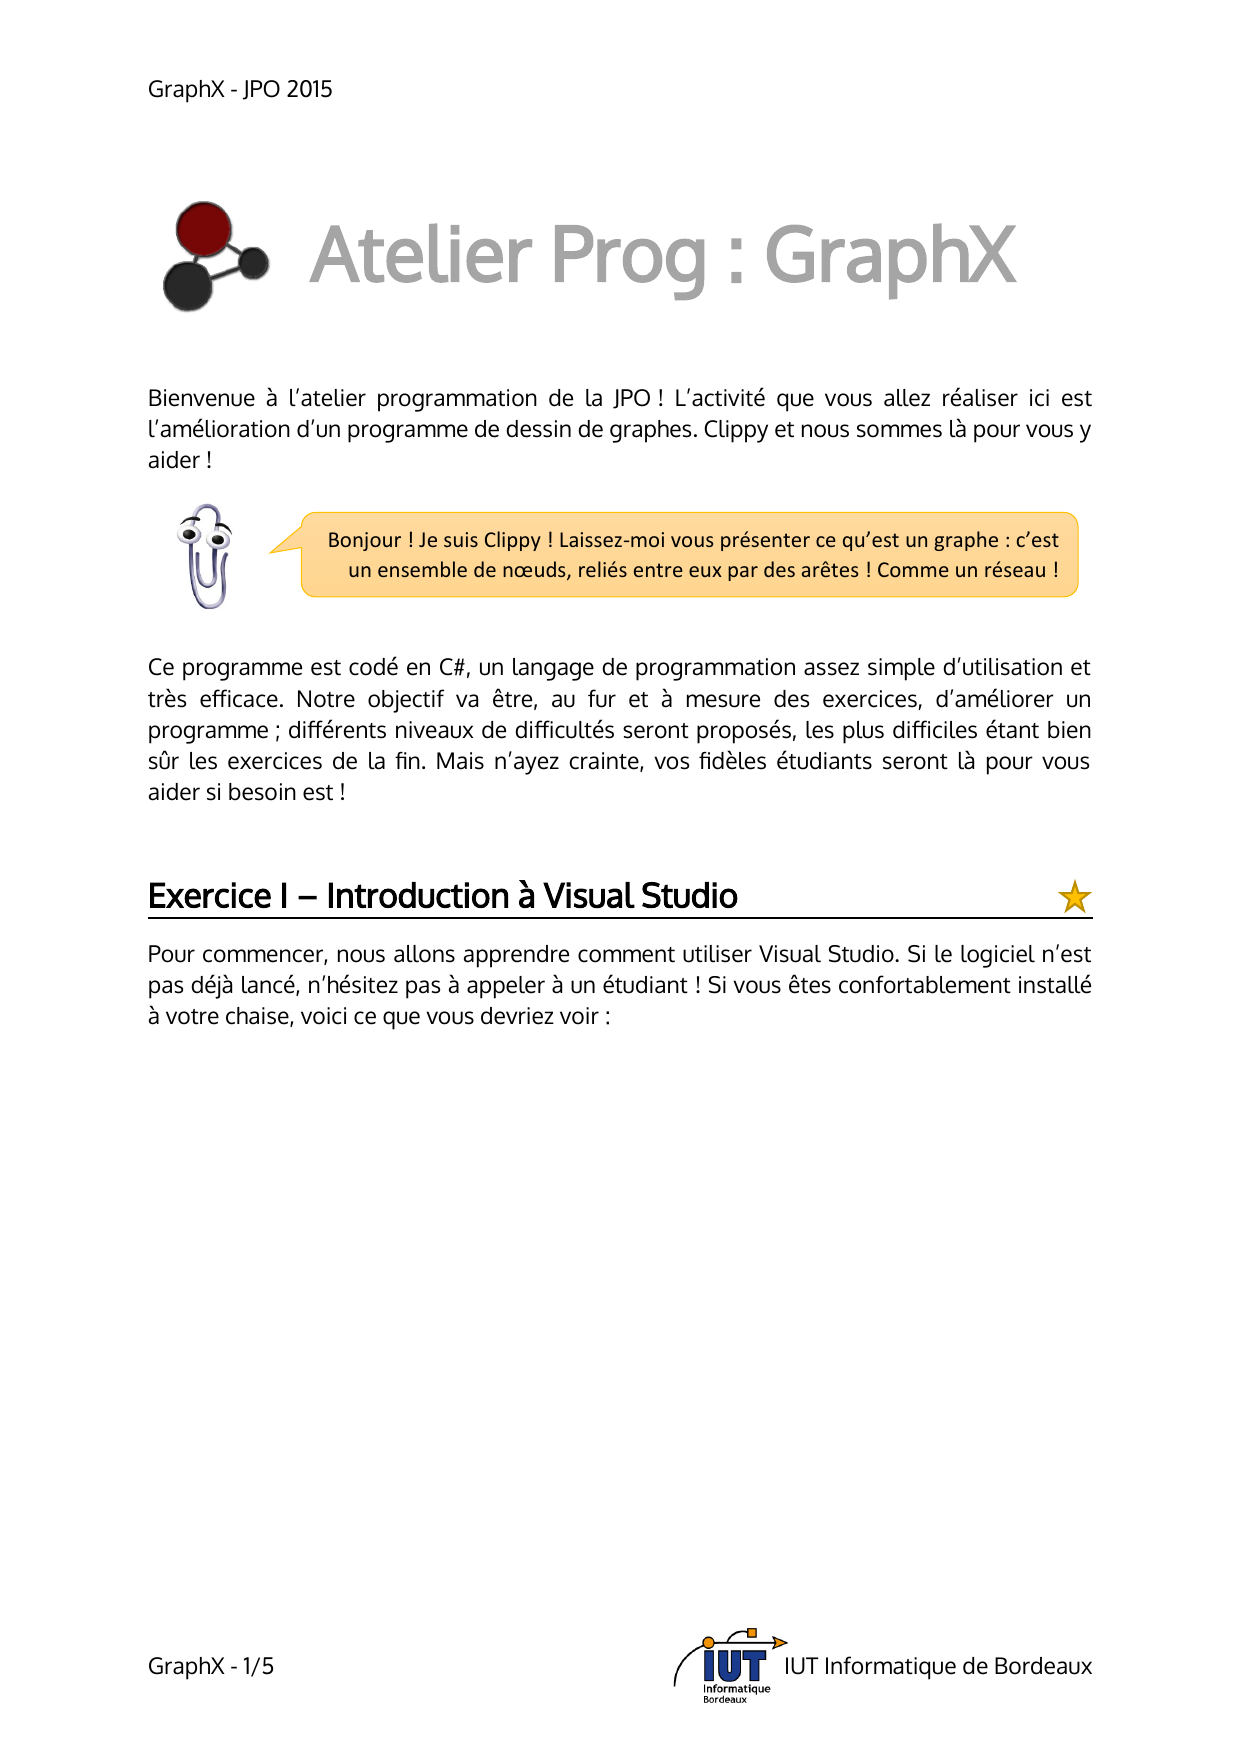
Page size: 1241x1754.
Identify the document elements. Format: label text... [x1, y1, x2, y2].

text Bienvenue à l’atelier programmation de la JPO ! L’activité que vous allez réaliser ici est l’amélioration d’un programme de dessin de graphes. Clippy et nous sommes là pour vous y aider ! [148, 383, 1093, 474]
picture [148, 498, 267, 616]
text Exercice I – Introduction à Visual Studio [148, 873, 1093, 917]
text Pour commencer, nous allons apprendre comment utiliser Visual Studio. Si le logiciel n’est pas déjà lancé, n’hésitez pas à appeler à un étudiant ! Si vous êtes confortablement installé à votre chaise, voici ce que vous devriez voir : [148, 939, 1093, 1030]
text Ce programme est codé en C#, un langage de programmation assez simple d’utilisation et très efficace. Notre objectif va être, au fur et à mesure des exercices, d’améliorer un programme ; différents niveaux de difficultés seront proposés, les plus difficiles étant bien sûr les exercices de la fin. Mais n’ayez crainte, vos fidèles étudiants seront là pour vous aider si besoin est ! [148, 493, 1093, 806]
picture [156, 195, 277, 316]
picture [673, 1627, 791, 1706]
